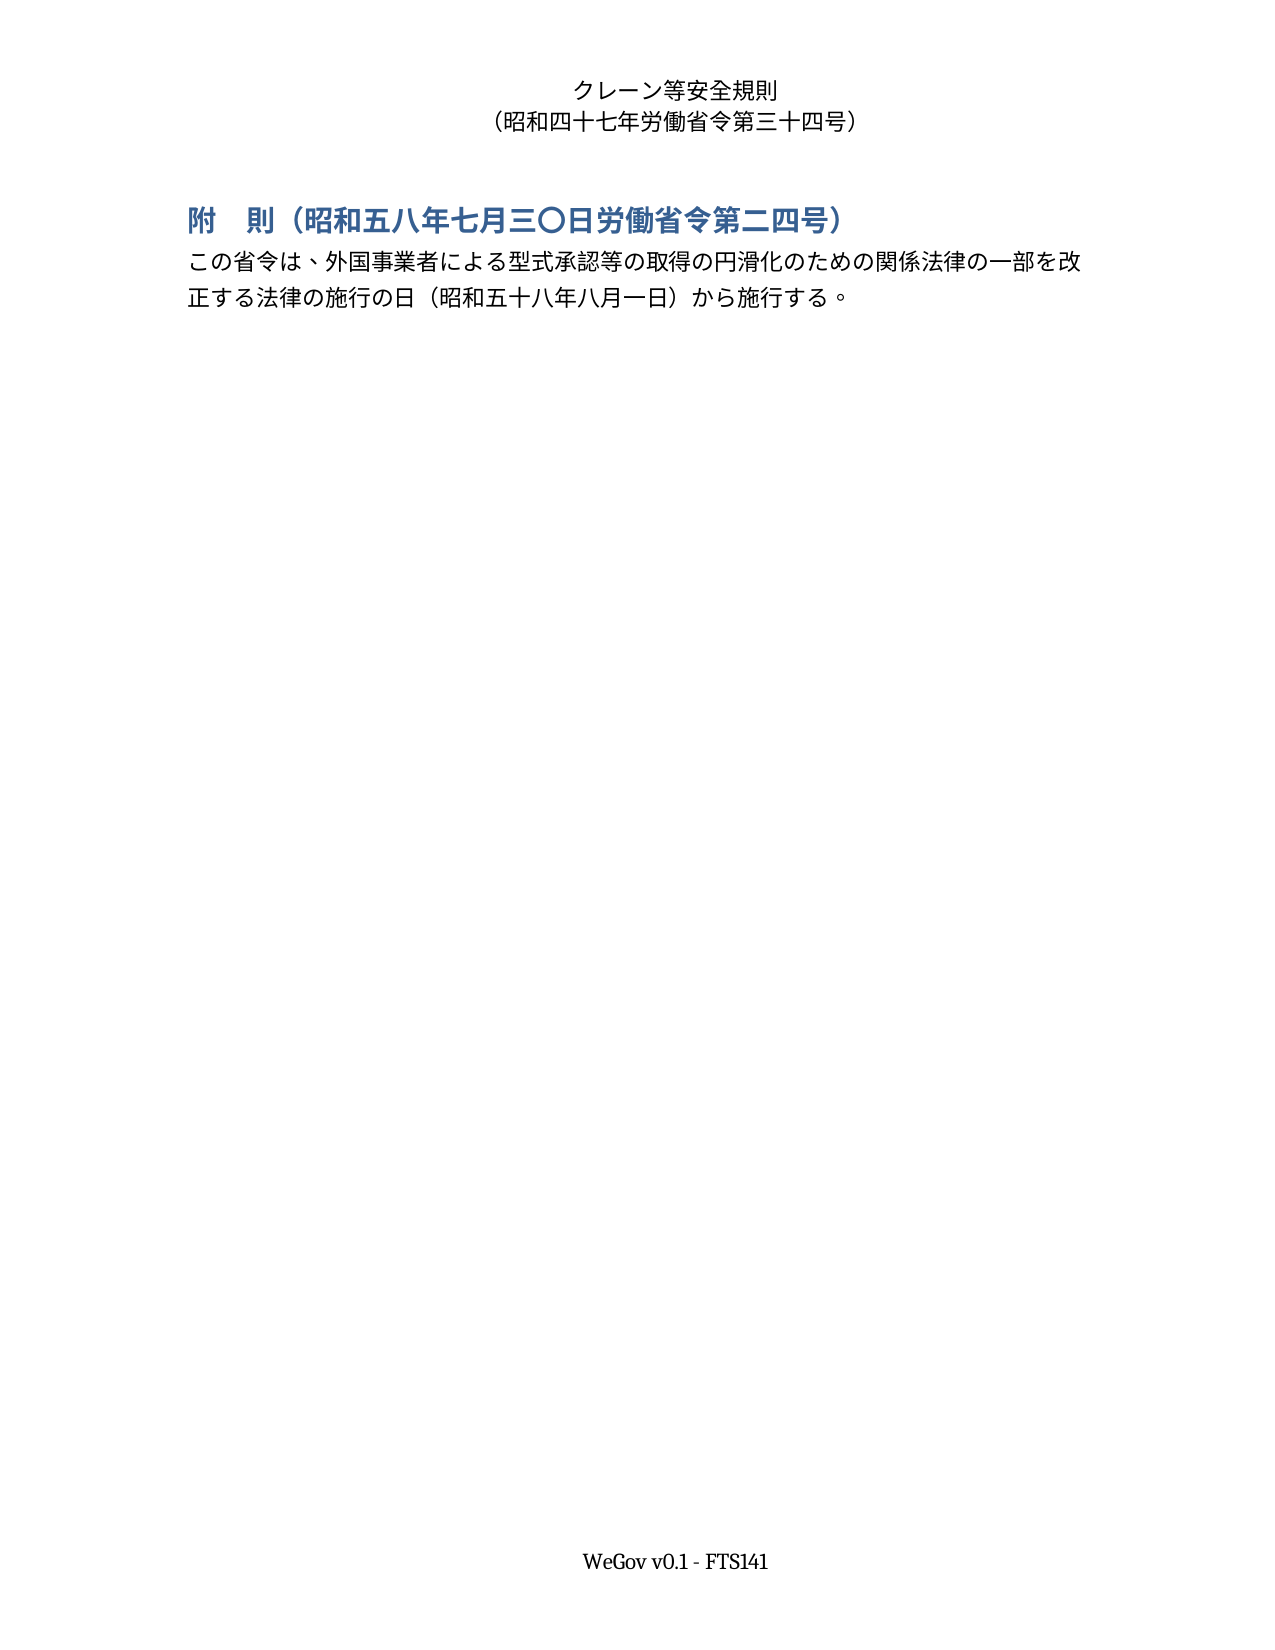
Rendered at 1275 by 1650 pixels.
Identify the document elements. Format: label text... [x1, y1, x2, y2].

text この省令は、外国事業者による型式承認等の取得の円滑化のための関係法律の一部を改正する法律の施行の日（昭和五十八年八月一日）から施行する。 [187, 246, 1087, 313]
subtitle 附 則（昭和五八年七月三〇日労働省令第二四号） [187, 200, 1087, 240]
